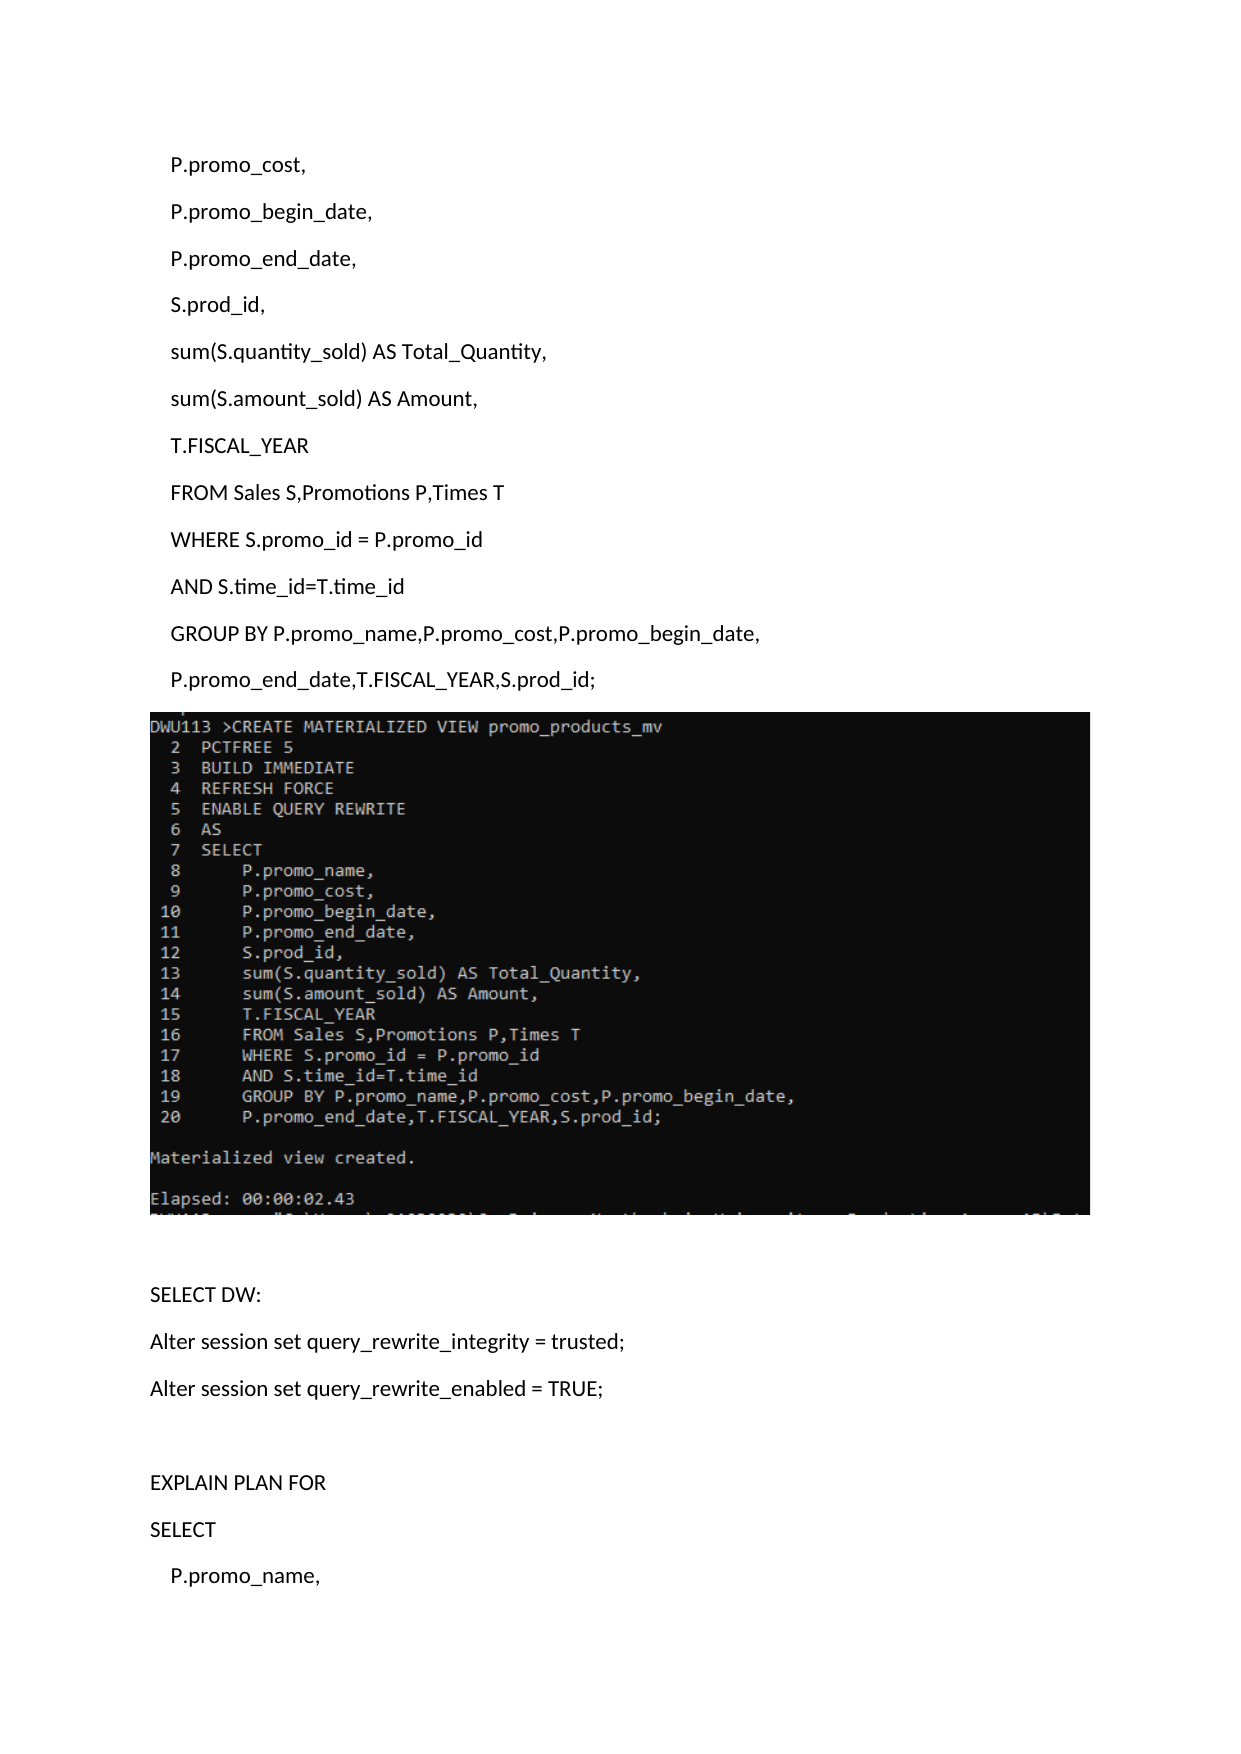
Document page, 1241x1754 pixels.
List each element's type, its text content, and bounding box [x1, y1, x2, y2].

text FROM Sales S,Promotions P,Times T [150, 478, 1090, 506]
text P.promo_end_date,T.FISCAL_YEAR,S.prod_id; [150, 666, 1090, 694]
text S.prod_id, [150, 291, 1090, 319]
text T.FISCAL_YEAR [150, 431, 1090, 459]
text Alter session set query_rewrite_integrity = trusted; [150, 1327, 1090, 1355]
text P.promo_end_date, [150, 244, 1090, 272]
text Alter session set query_rewrite_enabled = TRUE; [150, 1374, 1090, 1402]
text sum(S.amount_sold) AS Amount, [150, 384, 1090, 412]
picture [150, 712, 1091, 1215]
text P.promo_begin_date, [150, 197, 1090, 225]
text GROUP BY P.promo_name,P.promo_cost,P.promo_begin_date, [150, 619, 1090, 647]
text WHERE S.promo_id = P.promo_id [150, 525, 1090, 553]
text SELECT [150, 1515, 1090, 1543]
text SELECT DW: [150, 1280, 1090, 1308]
text sum(S.quantity_sold) AS Total_Quantity, [150, 337, 1090, 366]
text EXPLAIN PLAN FOR [150, 1468, 1090, 1496]
text AND S.time_id=T.time_id [150, 572, 1090, 600]
text P.promo_name, [150, 1562, 1090, 1589]
text P.promo_cost, [150, 150, 1090, 178]
